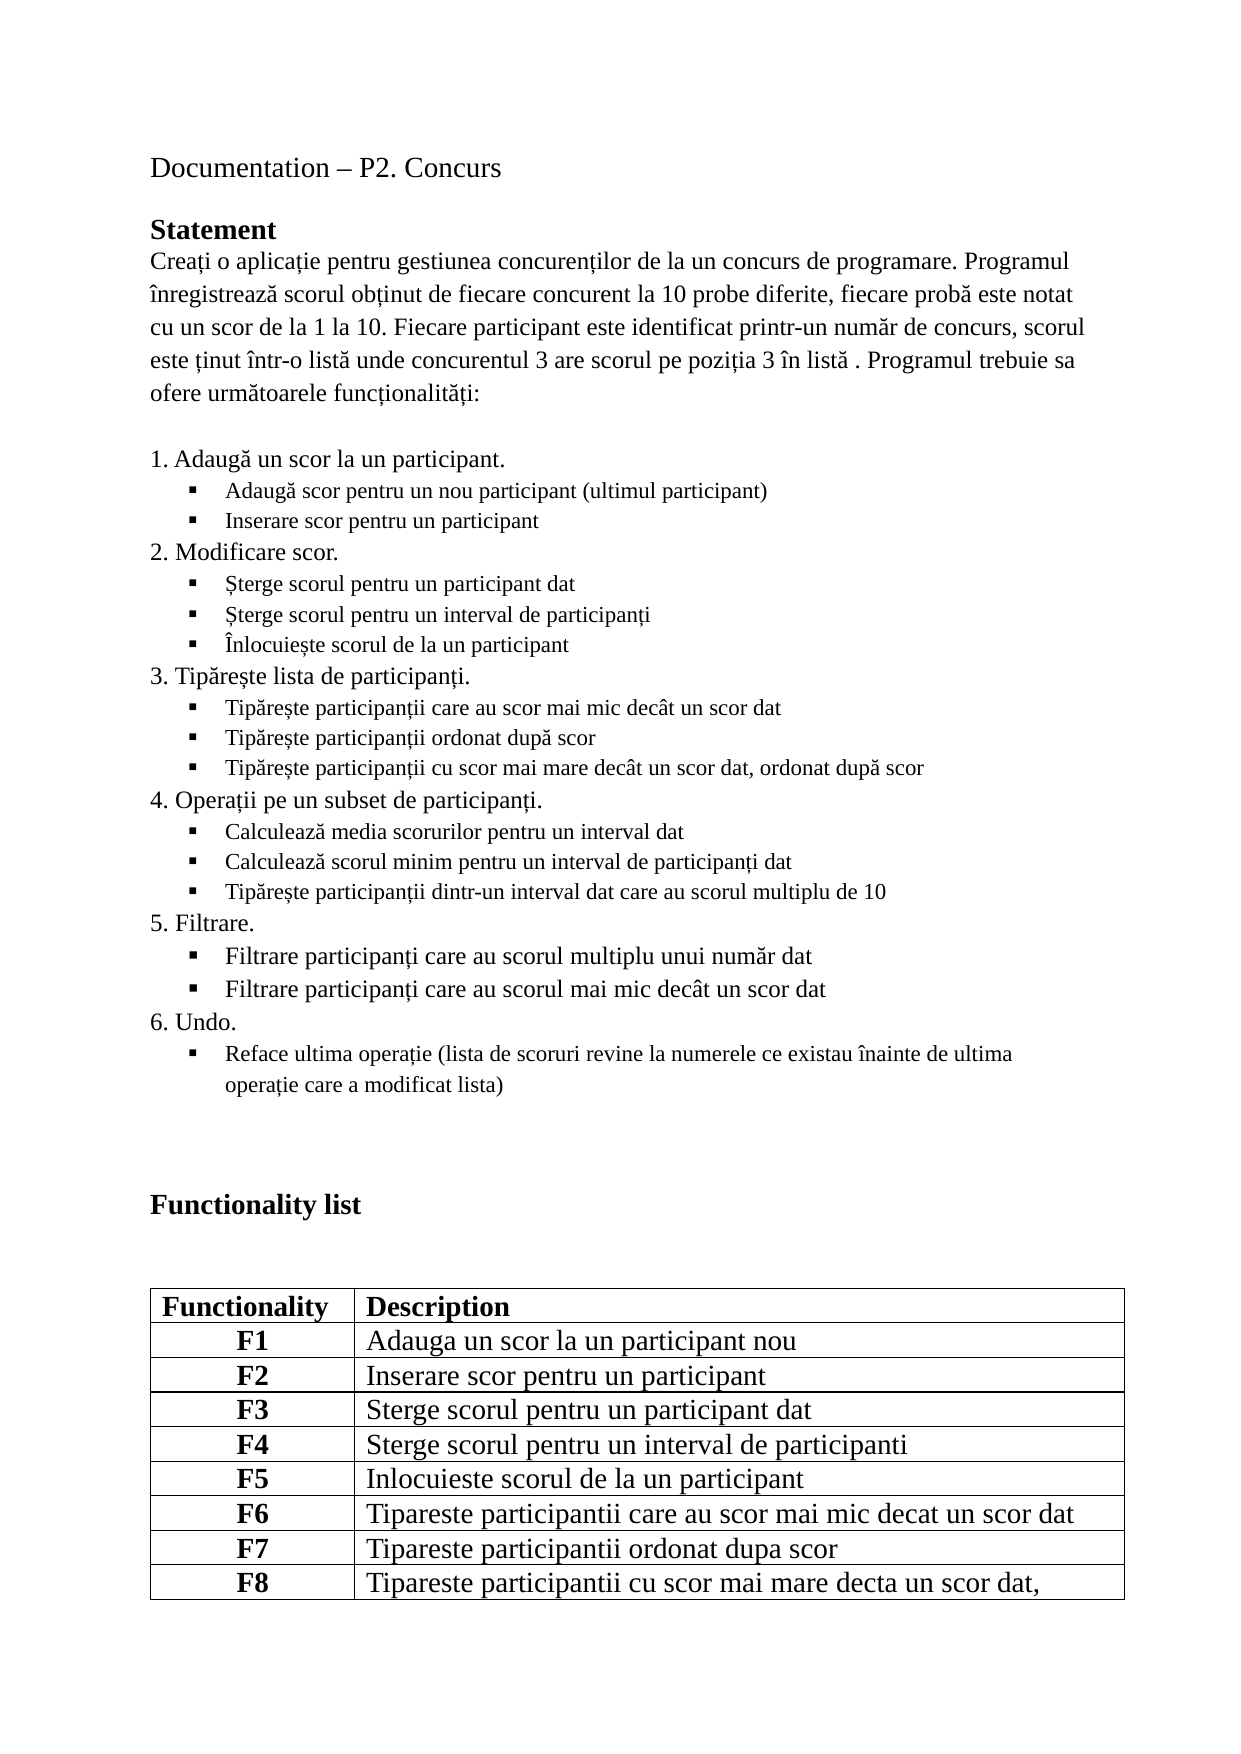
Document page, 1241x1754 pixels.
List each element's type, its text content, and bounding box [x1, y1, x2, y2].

table_cell F8 [151, 1565, 354, 1599]
list Înlocuiește scorul de la un participant [187, 631, 1090, 657]
table_cell F5 [151, 1462, 354, 1495]
text 4. Operații pe un subset de participanți. [150, 785, 1090, 813]
table_cell F4 [151, 1427, 354, 1461]
list Tipărește participanții dintr-un interval dat care au scorul multiplu de 10 [187, 878, 1090, 904]
text 1. Adaugă un scor la un participant. [150, 444, 1090, 473]
list Tipărește participanții ordonat după scor [187, 724, 1090, 751]
list Reface ultima operație (lista de scoruri revine la numerele ce existau înainte de ultima operație care a modificat lista) [187, 1040, 1090, 1097]
table_cell F7 [151, 1531, 354, 1564]
text 2. Modificare scor. [150, 537, 1090, 566]
text Functionality list [150, 1187, 1090, 1221]
table_cell Adauga un scor la un participant nou [355, 1323, 1124, 1357]
table_cell F6 [151, 1496, 354, 1530]
table_cell F3 [151, 1393, 354, 1426]
list Tipărește participanții care au scor mai mic decât un scor dat [187, 694, 1090, 720]
table_cell F2 [151, 1358, 354, 1391]
table_cell Sterge scorul pentru un participant dat [355, 1393, 1124, 1426]
list Șterge scorul pentru un participant dat [187, 570, 1090, 597]
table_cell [355, 1565, 1124, 1599]
table_header Functionality [151, 1289, 354, 1322]
list Adaugă scor pentru un nou participant (ultimul participant) [187, 477, 1090, 503]
list Inserare scor pentru un participant [187, 507, 1090, 533]
text Statement [150, 212, 1090, 246]
table_cell Inserare scor pentru un participant [355, 1358, 1124, 1391]
text Creați o aplicație pentru gestiunea concurenților de la un concurs de programare. Programul înregistrează scorul obținut de fiecare concurent la 10 probe diferite, fiecare probă este notat cu un scor de la 1 la 10. Fiecare participant este identificat printr-un număr de concurs, scorul este ținut într-o listă unde concurentul 3 are scorul pe poziția 3 în listă . Programul trebuie sa ofere următoarele funcționalități: [150, 246, 1090, 407]
list Tipărește participanții cu scor mai mare decât un scor dat, ordonat după scor [187, 754, 1090, 781]
text 5. Filtrare. [150, 908, 1090, 937]
list Calculează media scorurilor pentru un interval dat [187, 818, 1090, 844]
text Documentation – P2. Concurs [150, 150, 1090, 183]
table_cell Tipareste participantii care au scor mai mic decat un scor dat [355, 1496, 1124, 1530]
text 6. Undo. [150, 1007, 1090, 1036]
table_cell Sterge scorul pentru un interval de participanti [355, 1427, 1124, 1461]
table_cell Tipareste participantii ordonat dupa scor [355, 1531, 1124, 1564]
table_header Description [355, 1289, 1124, 1322]
list Filtrare participanți care au scorul multiplu unui număr dat [187, 941, 1090, 970]
list Șterge scorul pentru un interval de participanți [187, 601, 1090, 627]
table_cell Inlocuieste scorul de la un participant [355, 1462, 1124, 1495]
list Filtrare participanți care au scorul mai mic decât un scor dat [187, 974, 1090, 1003]
list Calculează scorul minim pentru un interval de participanți dat [187, 848, 1090, 874]
table_cell F1 [151, 1323, 354, 1357]
text 3. Tipărește lista de participanți. [150, 661, 1090, 690]
